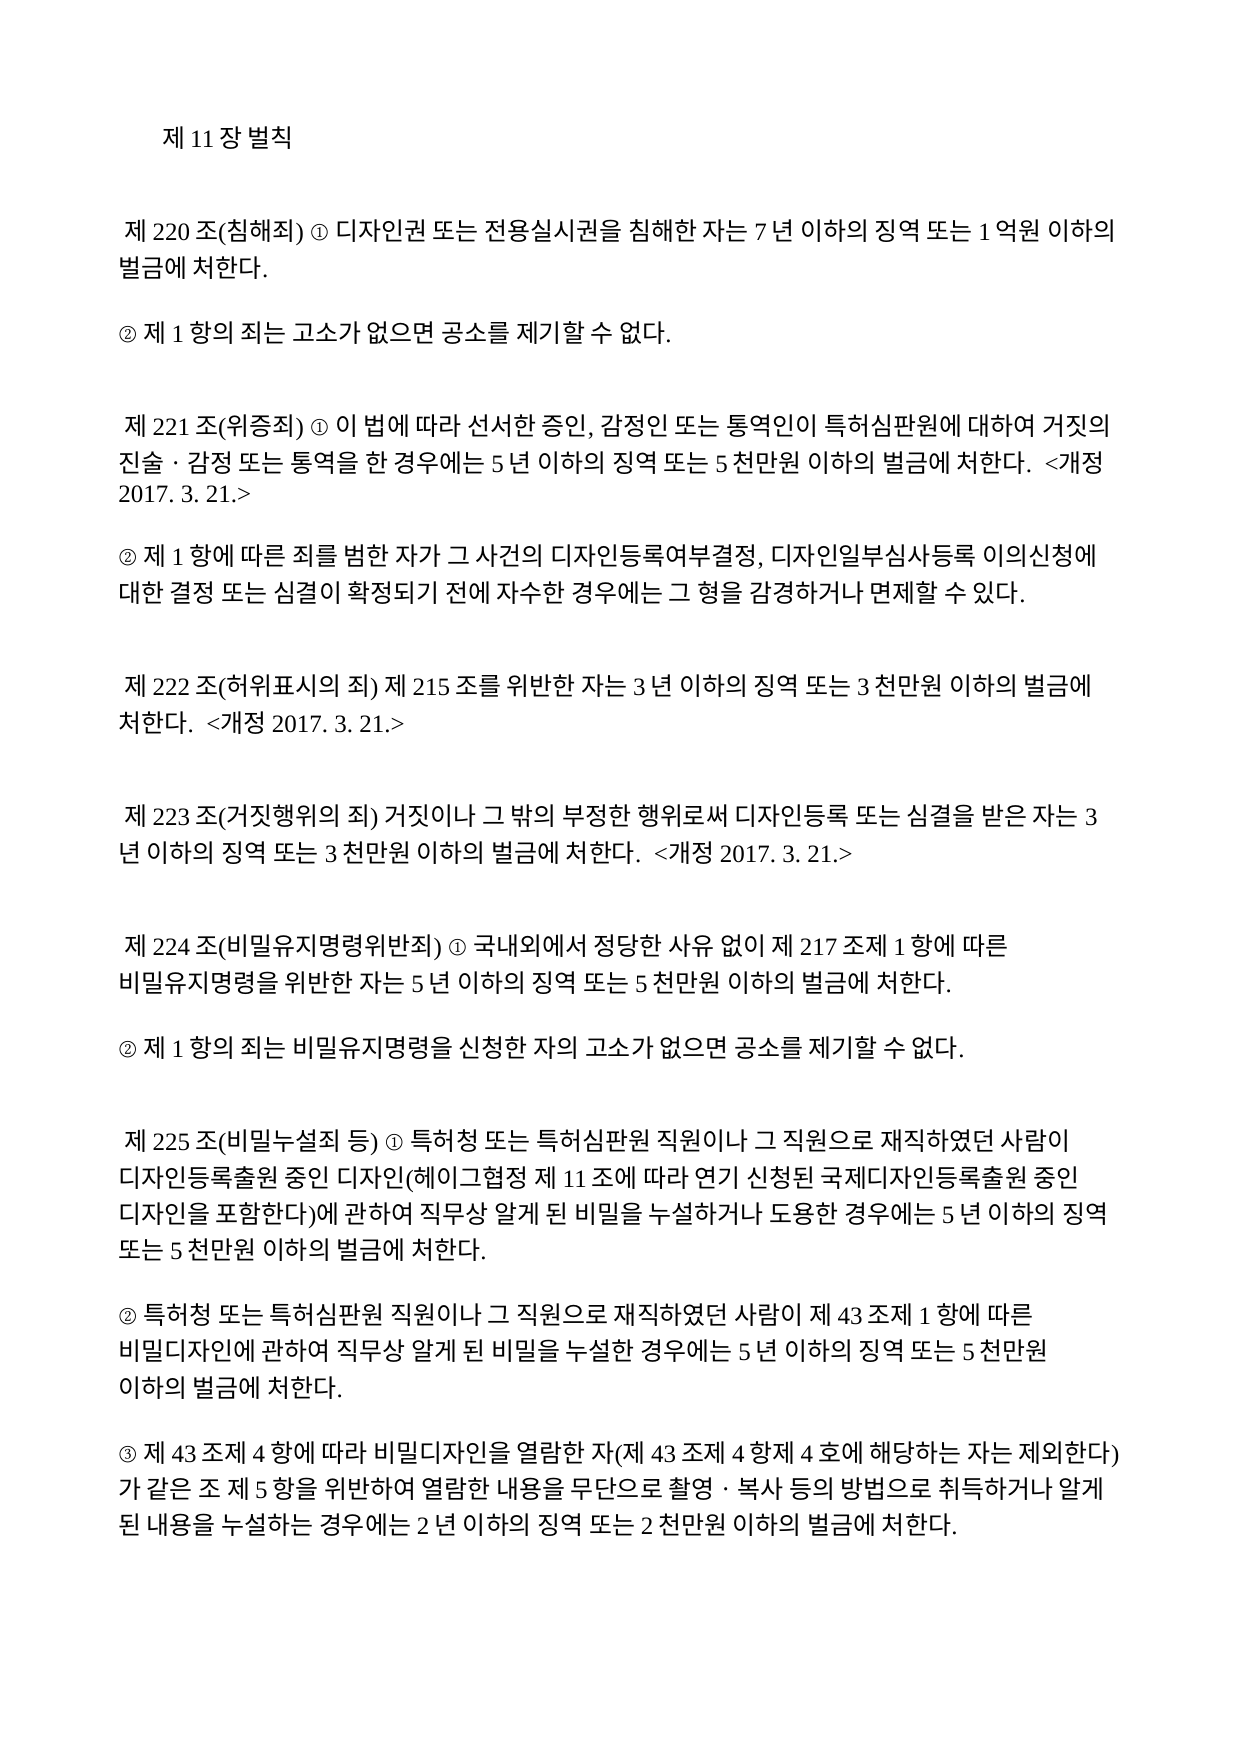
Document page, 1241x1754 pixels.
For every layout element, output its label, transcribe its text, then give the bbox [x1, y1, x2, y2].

text 제220조(침해죄) ① 디자인권 또는 전용실시권을 침해한 자는 7년 이하의 징역 또는 1억원 이하의 벌금에 처한다. [118, 212, 1122, 284]
text 제223조(거짓행위의 죄) 거짓이나 그 밖의 부정한 행위로써 디자인등록 또는 심결을 받은 자는 3년 이하의 징역 또는 3천만원 이하의 벌금에 처한다. <개정 2017. 3. 21.> [118, 797, 1122, 869]
text ③ 제43조제4항에 따라 비밀디자인을 열람한 자(제43조제4항제4호에 해당하는 자는 제외한다)가 같은 조 제5항을 위반하여 열람한 내용을 무단으로 촬영ㆍ복사 등의 방법으로 취득하거나 알게 된 내용을 누설하는 경우에는 2년 이하의 징역 또는 2천만원 이하의 벌금에 처한다. [118, 1433, 1122, 1542]
text ② 제1항의 죄는 고소가 없으면 공소를 제기할 수 없다. [118, 313, 1122, 349]
text ② 제1항에 따른 죄를 범한 자가 그 사건의 디자인등록여부결정, 디자인일부심사등록 이의신청에 대한 결정 또는 심결이 확정되기 전에 자수한 경우에는 그 형을 감경하거나 면제할 수 있다. [118, 537, 1122, 609]
text ② 제1항의 죄는 비밀유지명령을 신청한 자의 고소가 없으면 공소를 제기할 수 없다. [118, 1028, 1122, 1064]
text 제222조(허위표시의 죄) 제215조를 위반한 자는 3년 이하의 징역 또는 3천만원 이하의 벌금에 처한다. <개정 2017. 3. 21.> [118, 667, 1122, 739]
text 제11장 벌칙 [118, 118, 1122, 154]
text 제224조(비밀유지명령위반죄) ① 국내외에서 정당한 사유 없이 제217조제1항에 따른 비밀유지명령을 위반한 자는 5년 이하의 징역 또는 5천만원 이하의 벌금에 처한다. [118, 927, 1122, 999]
text ② 특허청 또는 특허심판원 직원이나 그 직원으로 재직하였던 사람이 제43조제1항에 따른 비밀디자인에 관하여 직무상 알게 된 비밀을 누설한 경우에는 5년 이하의 징역 또는 5천만원 이하의 벌금에 처한다. [118, 1296, 1122, 1404]
text 제225조(비밀누설죄 등) ① 특허청 또는 특허심판원 직원이나 그 직원으로 재직하였던 사람이 디자인등록출원 중인 디자인(헤이그협정 제11조에 따라 연기 신청된 국제디자인등록출원 중인 디자인을 포함한다)에 관하여 직무상 알게 된 비밀을 누설하거나 도용한 경우에는 5년 이하의 징역 또는 5천만원 이하의 벌금에 처한다. [118, 1122, 1122, 1267]
text 제221조(위증죄) ① 이 법에 따라 선서한 증인, 감정인 또는 통역인이 특허심판원에 대하여 거짓의 진술ㆍ감정 또는 통역을 한 경우에는 5년 이하의 징역 또는 5천만원 이하의 벌금에 처한다. <개정 2017. 3. 21.> [118, 407, 1122, 508]
